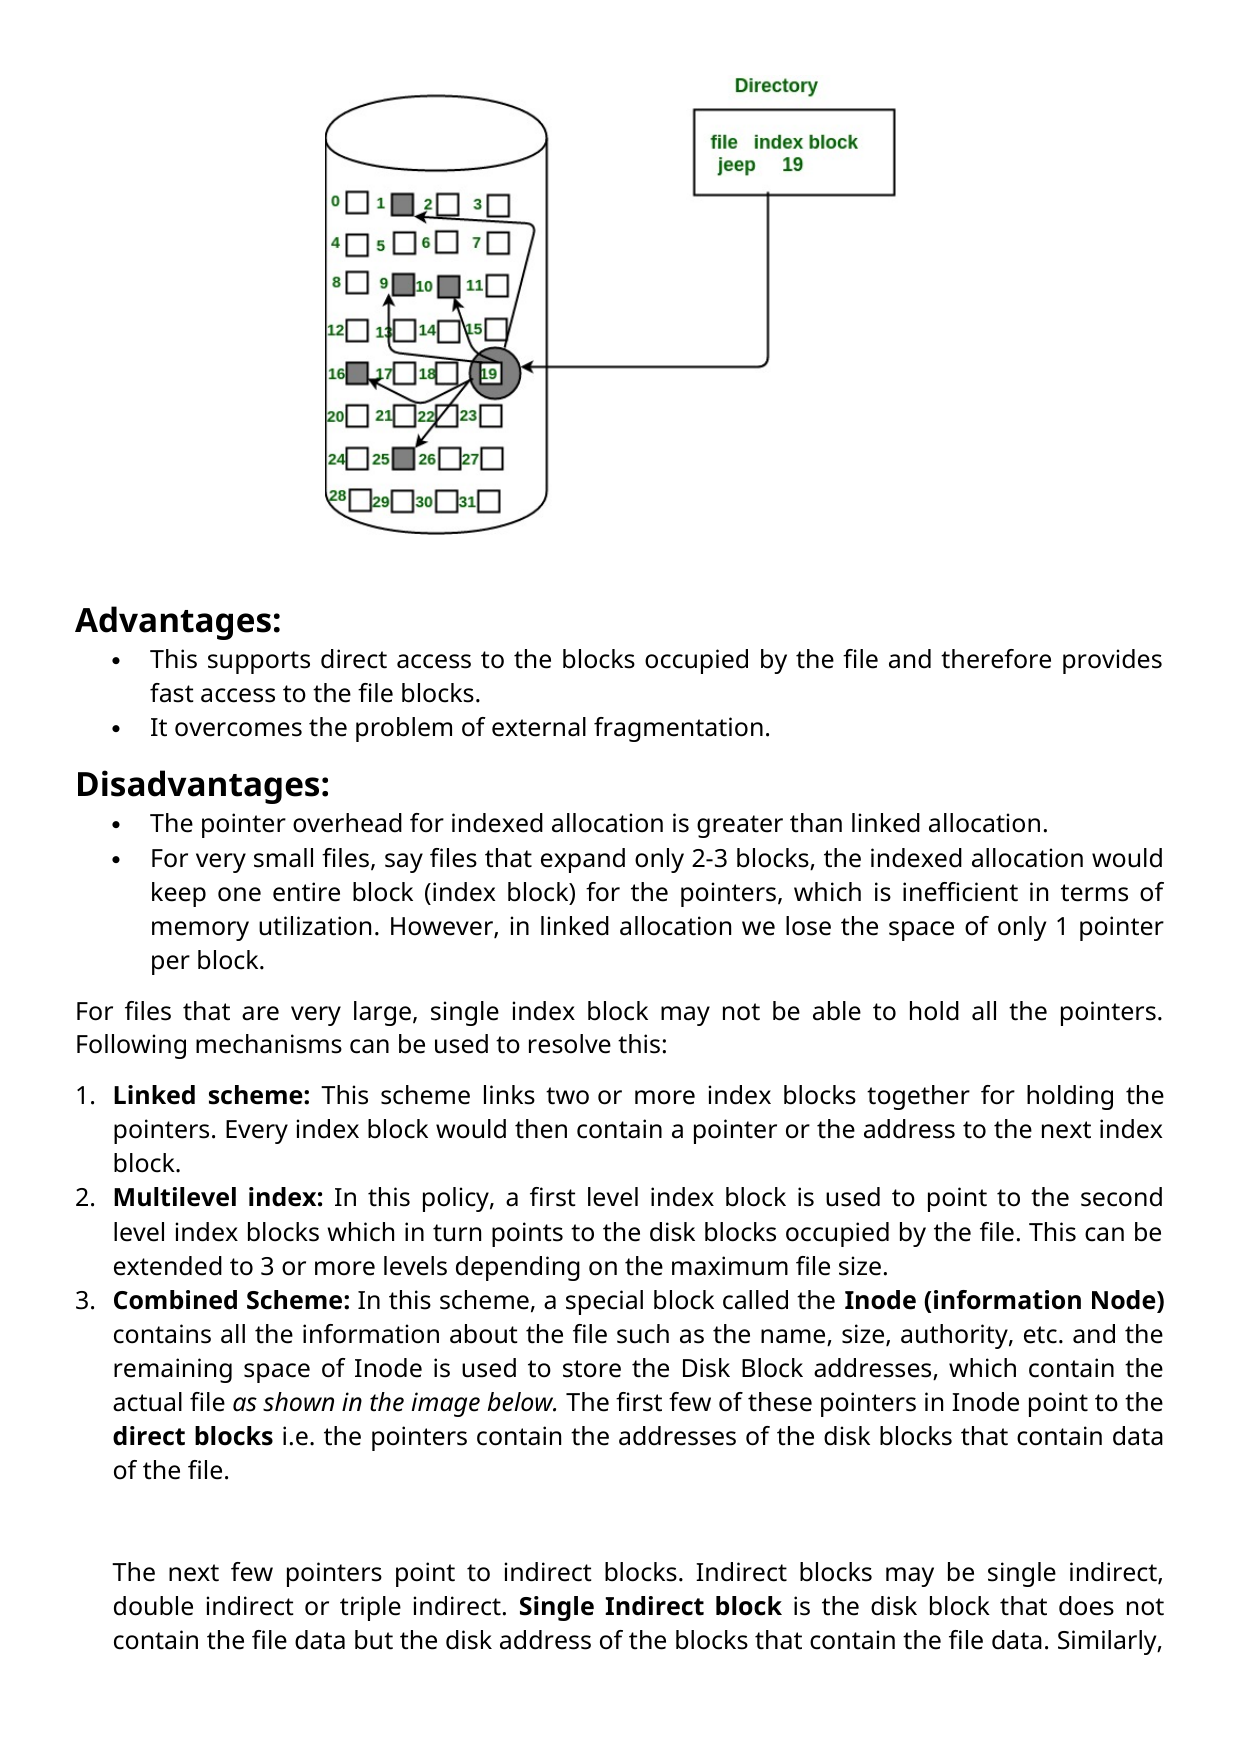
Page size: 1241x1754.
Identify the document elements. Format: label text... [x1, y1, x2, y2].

list It overcomes the problem of external fragmentation. [112, 710, 1165, 744]
list Linked scheme: This scheme links two or more index blocks together for holding the pointers. Every index block would then contain a pointer or the address to the next index block. [75, 1078, 1165, 1180]
list This supports direct access to the blocks occupied by the file and therefore provides fast access to the file blocks. [112, 642, 1165, 710]
list The pointer overhead for indexed allocation is greater than linked allocation. [112, 806, 1165, 840]
list Combined Scheme: In this scheme, a special block called the Inode (information Node) contains all the information about the file such as the name, size, authority, etc. and the remaining space of Inode is used to store the Disk Block addresses, which contain the actual file as shown in the image below. The first few of these pointers in Inode point to the direct blocks i.e. the pointers contain the addresses of the disk blocks that contain data of the file. [75, 1282, 1165, 1487]
picture [325, 75, 916, 535]
subtitle Disadvantages: [75, 761, 1165, 806]
text For files that are very large, single index block may not be able to hold all the pointers. Following mechanisms can be used to resolve this: [75, 993, 1165, 1061]
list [112, 1555, 1165, 1657]
list Multilevel index: In this policy, a first level index block is used to point to the second level index blocks which in turn points to the disk blocks occupied by the file. This can be extended to 3 or more levels depending on the maximum file size. [75, 1180, 1165, 1282]
subtitle Advantages: [75, 551, 1165, 642]
list For very small files, say files that expand only 2-3 blocks, the indexed allocation would keep one entire block (index block) for the pointers, which is inefficient in terms of memory utilization. However, in linked allocation we lose the space of only 1 pointer per block. [112, 840, 1165, 976]
